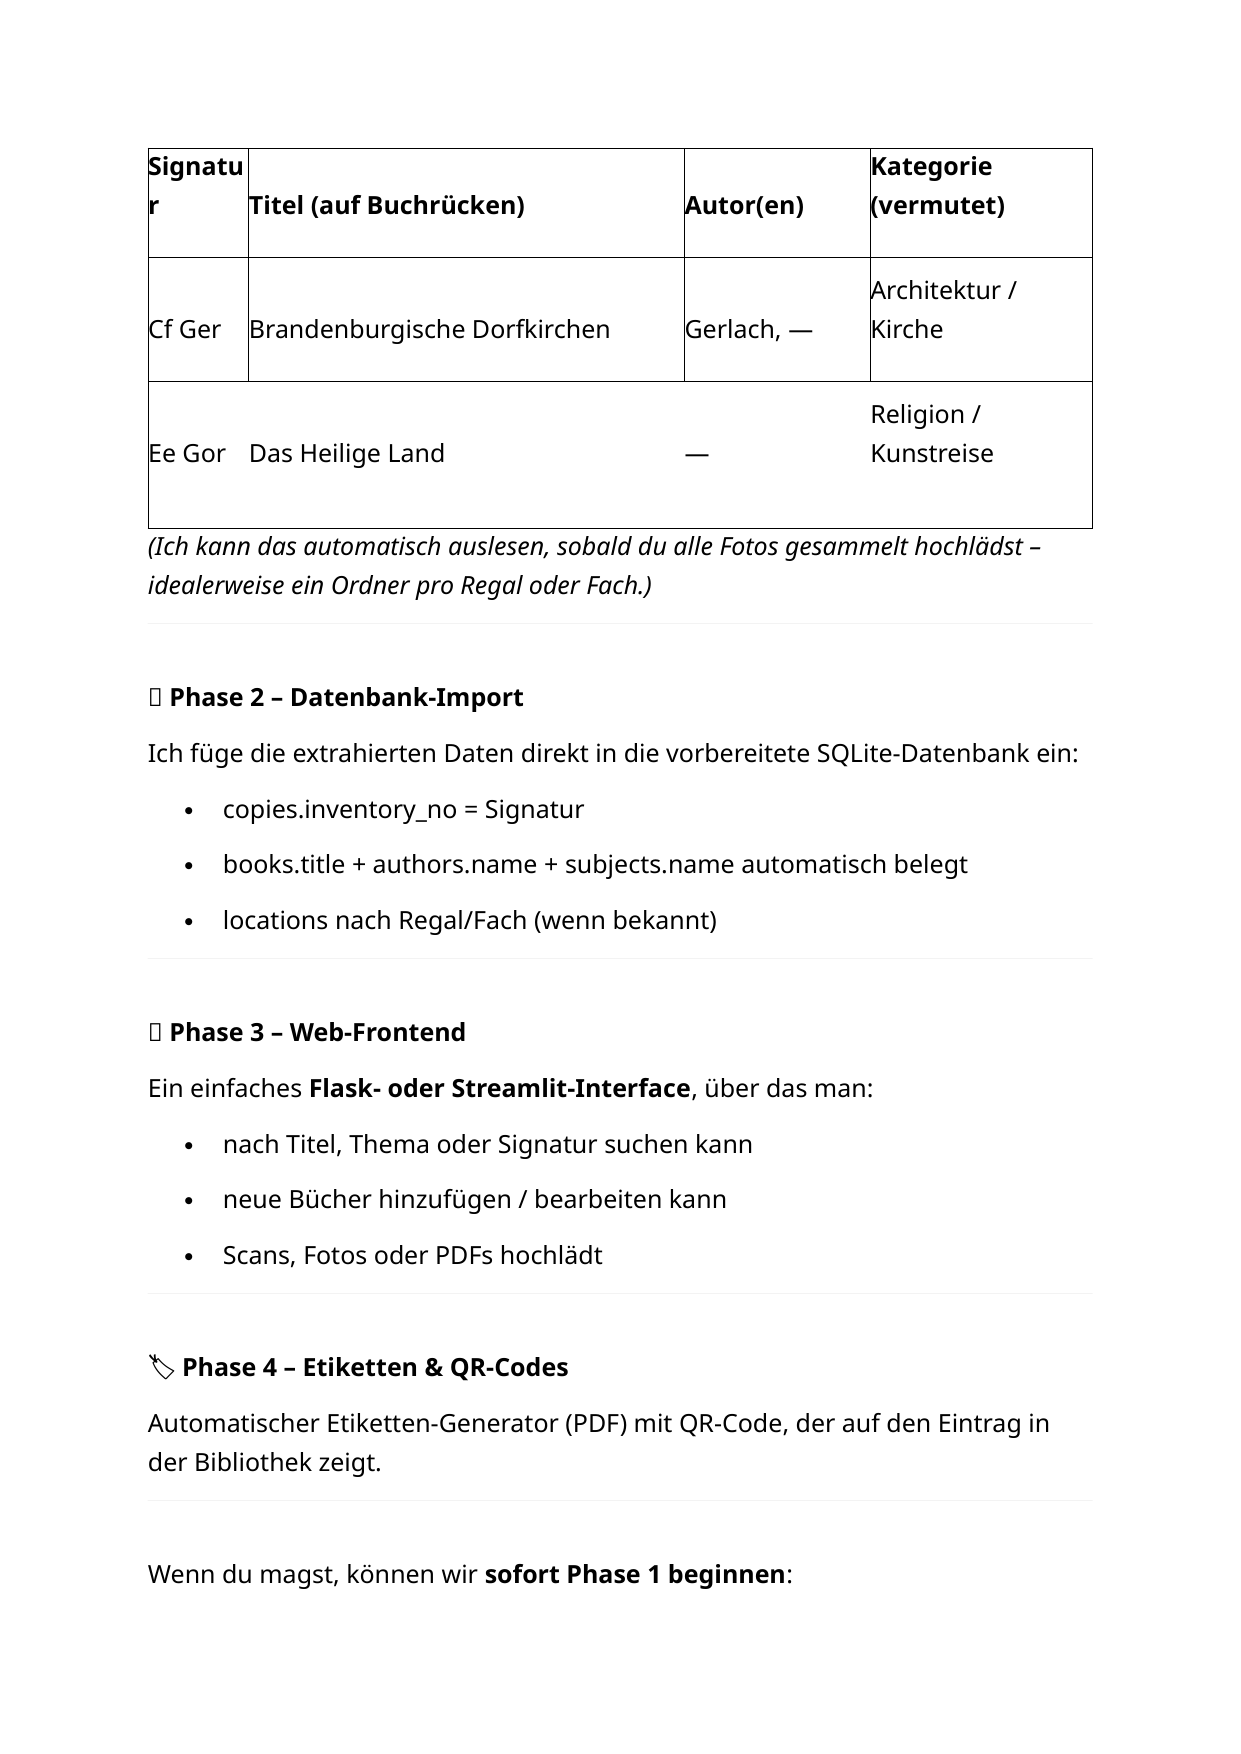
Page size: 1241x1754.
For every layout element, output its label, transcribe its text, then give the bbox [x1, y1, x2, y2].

list copies.inventory_no = Signatur [185, 791, 1093, 825]
list neue Bücher hinzufügen / bearbeiten kann [185, 1182, 1093, 1216]
table_header Titel (auf Buchrücken) [249, 149, 684, 257]
table_cell Das Heilige Land [249, 382, 684, 528]
text Ich füge die extrahierten Daten direkt in die vorbereitete SQLite-Datenbank ein: [148, 736, 1093, 769]
text Automatischer Etiketten-Generator (PDF) mit QR-Code, der auf den Eintrag in der Bibliothek zeigt. [148, 1406, 1093, 1479]
text (Ich kann das automatisch auslesen, sobald du alle Fotos gesammelt hochlädst – idealerweise ein Ordner pro Regal oder Fach.) [148, 529, 1093, 602]
table_cell Gerlach, — [685, 258, 870, 381]
text 🧮 Phase 2 – Datenbank-Import [148, 680, 1093, 714]
table_cell Cf Ger [149, 258, 248, 381]
list nach Titel, Thema oder Signatur suchen kann [185, 1126, 1093, 1160]
table_cell Ee Gor [149, 382, 249, 528]
list locations nach Regal/Fach (wenn bekannt) [185, 903, 1093, 937]
table_header Autor(en) [685, 149, 870, 257]
table_cell Brandenburgische Dorfkirchen [249, 258, 684, 381]
table_cell Architektur / Kirche [871, 258, 1092, 381]
text Wenn du magst, können wir sofort Phase 1 beginnen: [148, 1556, 1093, 1590]
list Scans, Fotos oder PDFs hochlädt [185, 1238, 1093, 1272]
text Ein einfaches Flask- oder Streamlit-Interface, über das man: [148, 1071, 1093, 1104]
table_cell — [684, 382, 870, 528]
table_header Kategorie (vermutet) [871, 149, 1092, 257]
text 🏷 Phase 4 – Etiketten & QR-Codes [148, 1350, 1093, 1384]
list books.title + authors.name + subjects.name automatisch belegt [185, 847, 1093, 881]
table_header Signatur [149, 149, 248, 257]
table_cell Religion / Kunstreise [870, 382, 1092, 528]
text 🌐 Phase 3 – Web-Frontend [148, 1015, 1093, 1049]
